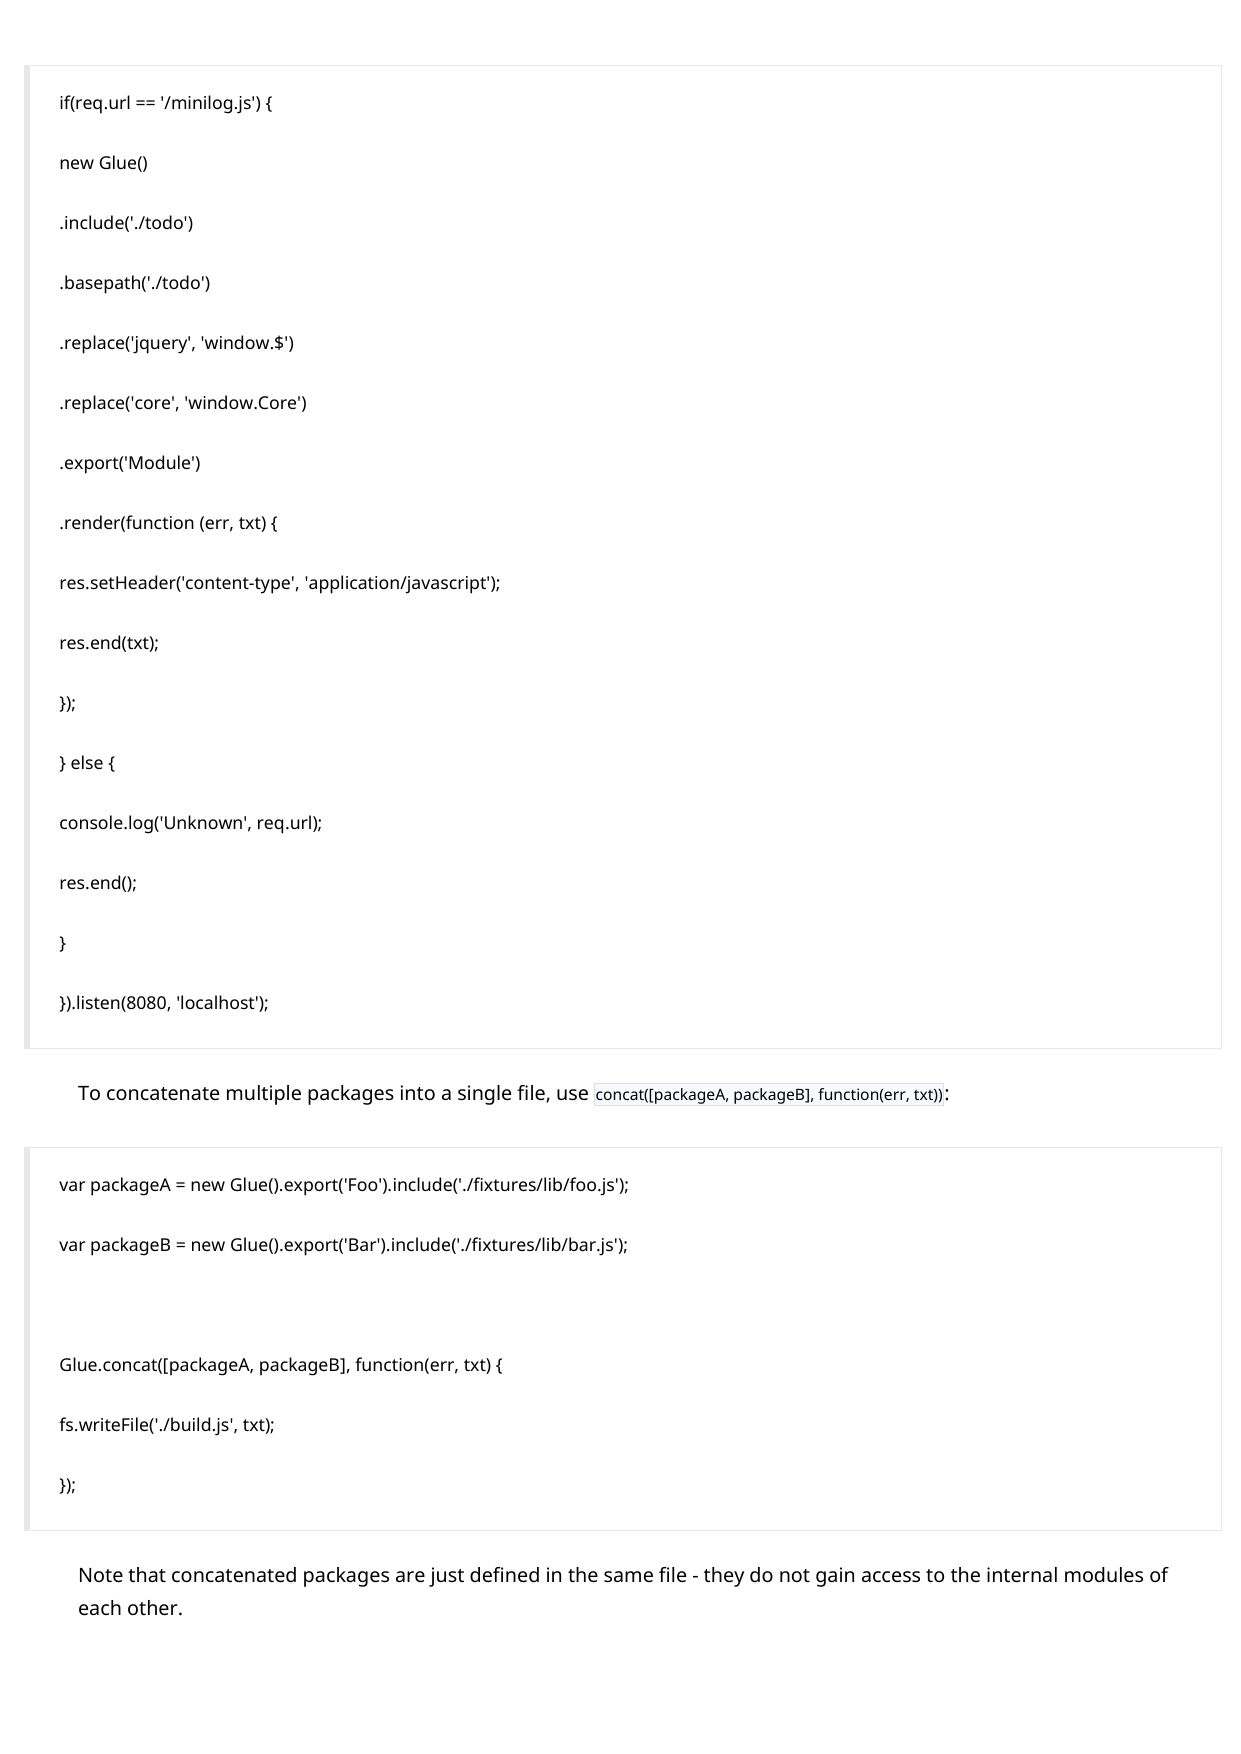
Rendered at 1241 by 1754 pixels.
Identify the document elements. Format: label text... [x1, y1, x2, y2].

text } else { [30, 724, 1221, 783]
text new Glue() [30, 124, 1221, 183]
text res.end(); [30, 844, 1221, 903]
text res.end(txt); [30, 604, 1221, 663]
text var packageB = new Glue().export('Bar').include('./fixtures/lib/bar.js'); [30, 1207, 1221, 1265]
text .export('Module') [30, 424, 1221, 483]
text if(req.url == '/minilog.js') { [30, 66, 1221, 123]
text .replace('jquery', 'window.$') [30, 304, 1221, 363]
text .basepath('./todo') [30, 244, 1221, 303]
text }).listen(8080, 'localhost'); [30, 964, 1221, 1048]
text res.setHeader('content-type', 'application/javascript'); [30, 544, 1221, 603]
text console.log('Unknown', req.url); [30, 784, 1221, 843]
text .include('./todo') [30, 184, 1221, 243]
text }); [30, 1447, 1221, 1530]
text Glue.concat([packageA, packageB], function(err, txt) { [30, 1327, 1221, 1385]
text } [30, 904, 1221, 963]
text Note that concatenated packages are just defined in the same file - they do not gain access to the internal modules of each other. [78, 1559, 1181, 1624]
text }); [30, 664, 1221, 723]
text fs.writeFile('./build.js', txt); [30, 1387, 1221, 1445]
text .render(function (err, txt) { [30, 484, 1221, 543]
text var packageA = new Glue().export('Foo').include('./fixtures/lib/foo.js'); [30, 1148, 1221, 1205]
text To concatenate multiple packages into a single file, use concat([packageA, packageB], function(err, txt)): [78, 1077, 1181, 1109]
text .replace('core', 'window.Core') [30, 364, 1221, 423]
